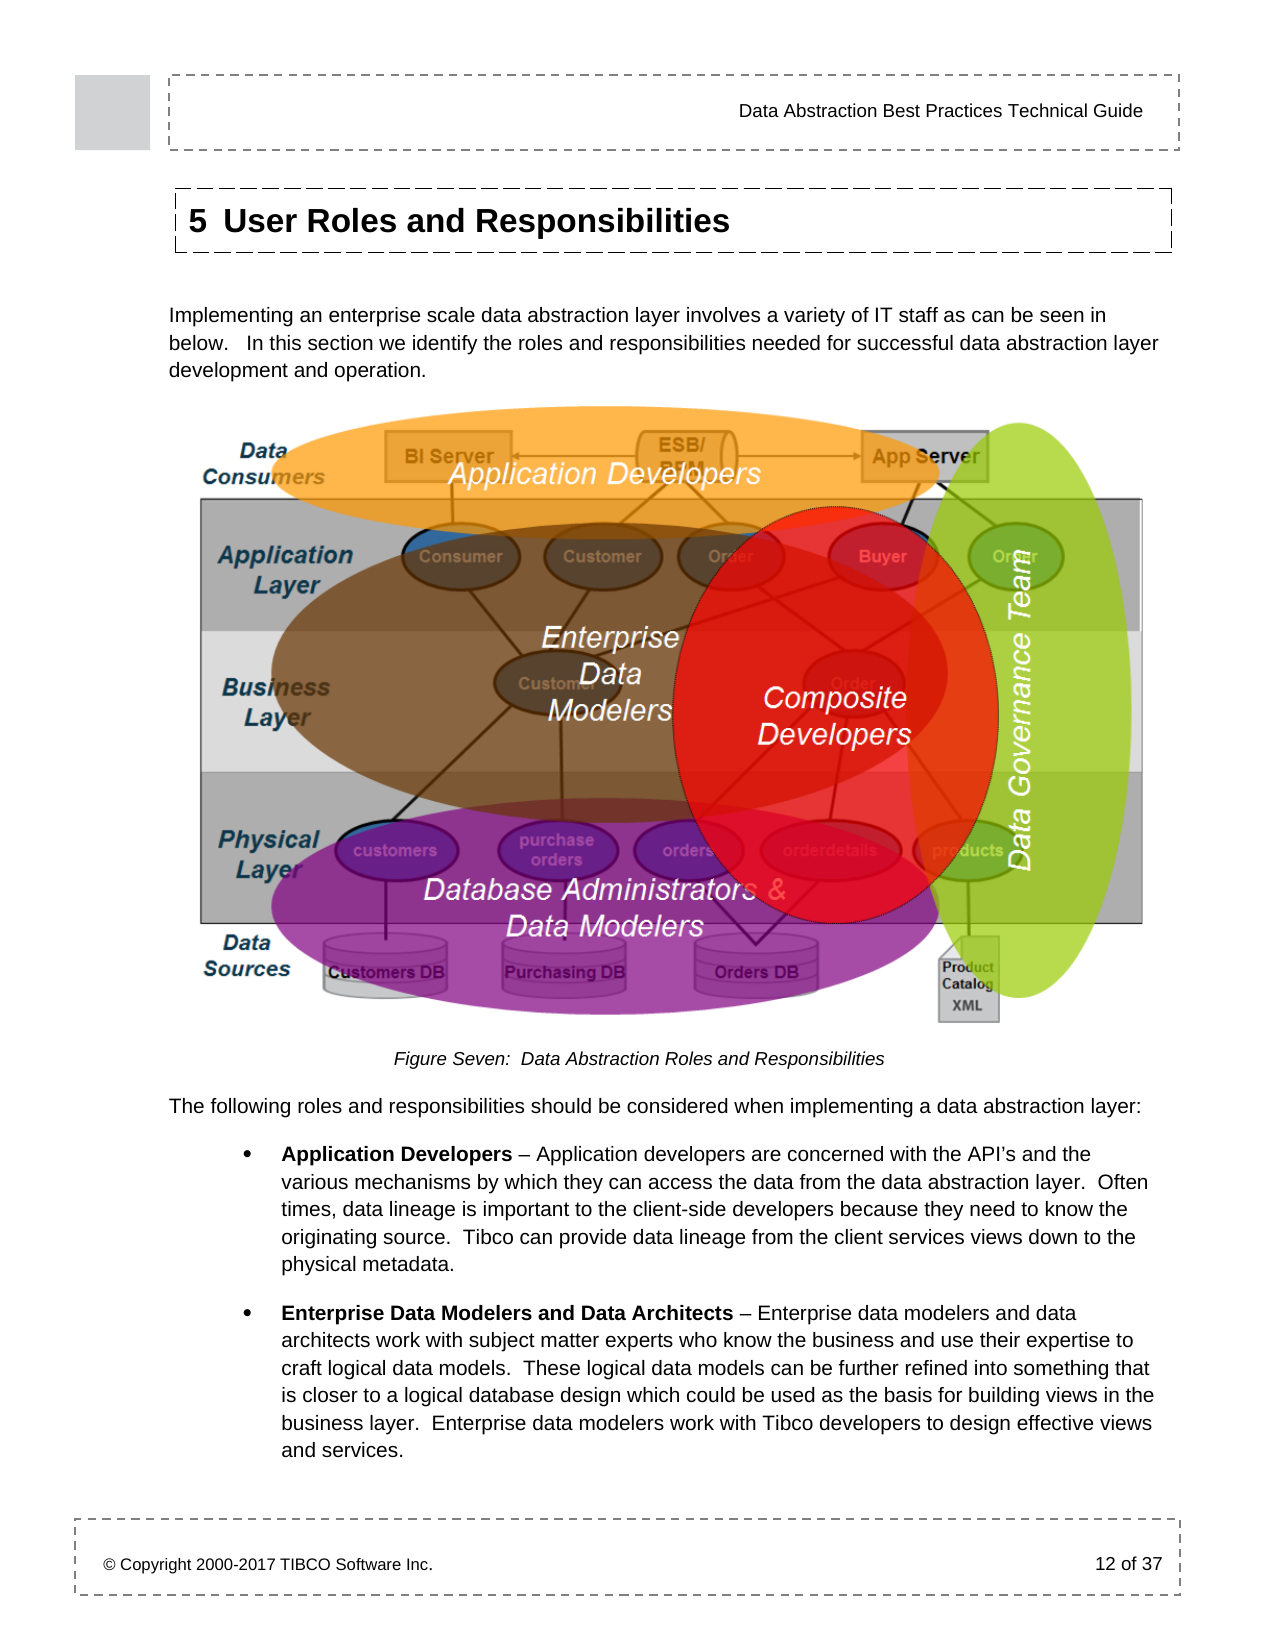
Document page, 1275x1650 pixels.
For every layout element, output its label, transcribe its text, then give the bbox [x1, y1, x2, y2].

list Enterprise Data Modelers and Data Architects – Enterprise data modelers and data architects work with subject matter experts who know the business and use their expertise to craft logical data models. These logical data models can be further refined into something that is closer to a logical database design which could be used as the basis for building views in the business layer. Enterprise data modelers work with Tibco developers to design effective views and services. [244, 1301, 1162, 1462]
picture [168, 406, 1143, 1023]
list Application Developers – Application developers are concerned with the API’s and the various mechanisms by which they can access the data from the data abstraction layer. Often times, data lineage is important to the client-side developers because they need to know the originating source. Tibco can provide data lineage from the client services views down to the physical metadata. [244, 1142, 1162, 1276]
text Implementing an enterprise scale data abstraction layer involves a variety of IT staff as can be seen in below. In this section we identify the roles and responsibilities needed for successful data abstraction layer development and operation. [169, 303, 1162, 382]
text Figure Seven: Data Abstraction Roles and Responsibilities [319, 1048, 1162, 1070]
subtitle User Roles and Responsibilities [175, 187, 1172, 253]
text The following roles and responsibilities should be considered when implementing a data abstraction layer: [169, 1094, 1162, 1118]
